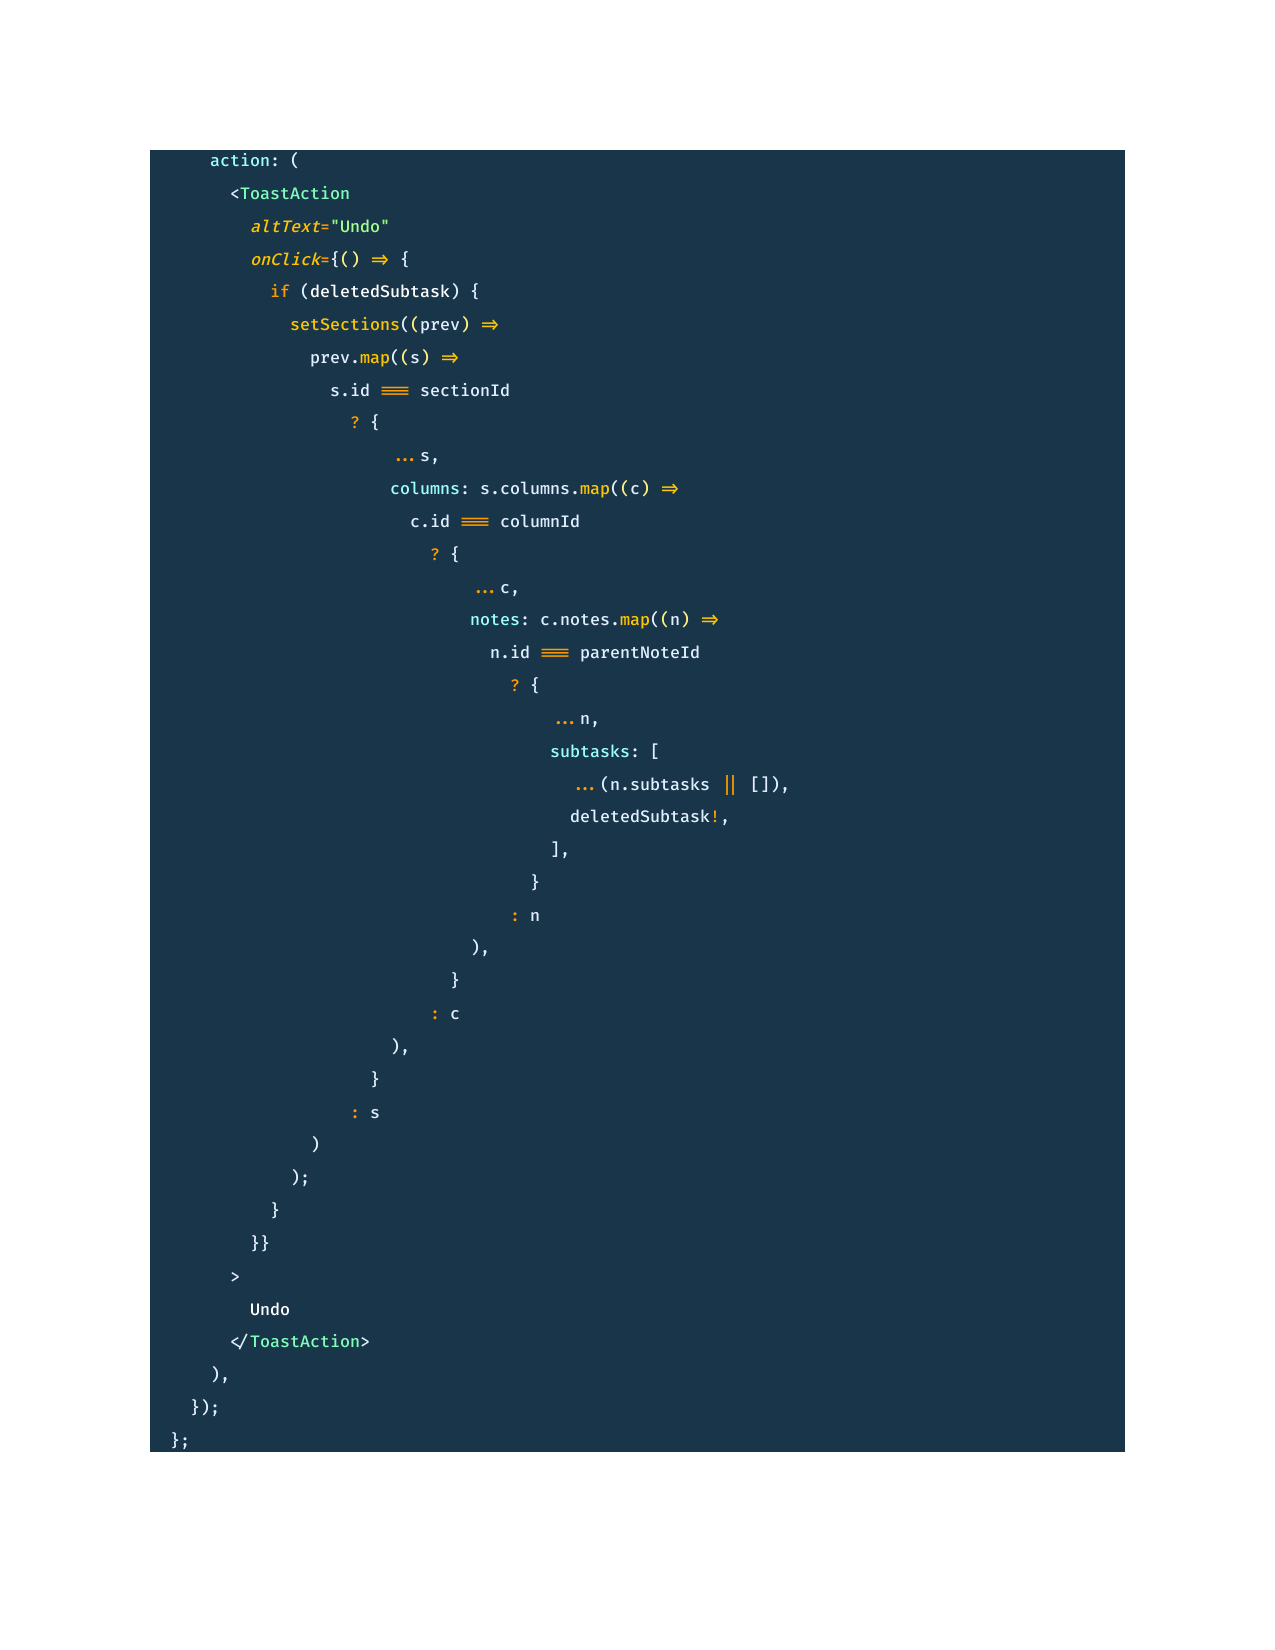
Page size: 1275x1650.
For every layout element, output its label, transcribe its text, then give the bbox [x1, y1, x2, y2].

text ...(n.subtasks || []), [150, 773, 1125, 795]
text } [150, 1069, 1125, 1091]
text ...n, [150, 708, 1125, 730]
text }); [150, 1397, 1125, 1419]
text n.id === parentNoteId [150, 642, 1125, 664]
text action: ( [150, 150, 1125, 172]
text prev.map((s) => [150, 347, 1125, 369]
text }} [150, 1233, 1125, 1255]
text Undo [150, 1298, 1125, 1320]
text > [150, 1266, 1125, 1287]
text ), [150, 1036, 1125, 1058]
text ), [150, 1364, 1125, 1386]
text }; [150, 1430, 1125, 1452]
text </ToastAction> [150, 1331, 1125, 1353]
text subtasks: [ [150, 741, 1125, 762]
text } [150, 970, 1125, 992]
text ...c, [150, 577, 1125, 598]
text : n [150, 905, 1125, 927]
text ); [150, 1167, 1125, 1189]
text if (deletedSubtask) { [150, 281, 1125, 303]
text altText="Undo" [150, 216, 1125, 237]
text ? { [150, 675, 1125, 697]
text columns: s.columns.map((c) => [150, 478, 1125, 500]
text notes: c.notes.map((n) => [150, 609, 1125, 631]
text ? { [150, 412, 1125, 434]
text c.id === columnId [150, 511, 1125, 533]
text deletedSubtask!, [150, 806, 1125, 828]
text ], [150, 839, 1125, 861]
text s.id === sectionId [150, 380, 1125, 402]
text : c [150, 1003, 1125, 1025]
text : s [150, 1102, 1125, 1123]
text ), [150, 937, 1125, 959]
text ...s, [150, 445, 1125, 467]
text } [150, 1200, 1125, 1222]
text ? { [150, 544, 1125, 566]
text } [150, 872, 1125, 894]
text onClick={() => { [150, 248, 1125, 270]
text <ToastAction [150, 183, 1125, 205]
text setSections((prev) => [150, 314, 1125, 336]
text ) [150, 1134, 1125, 1156]
